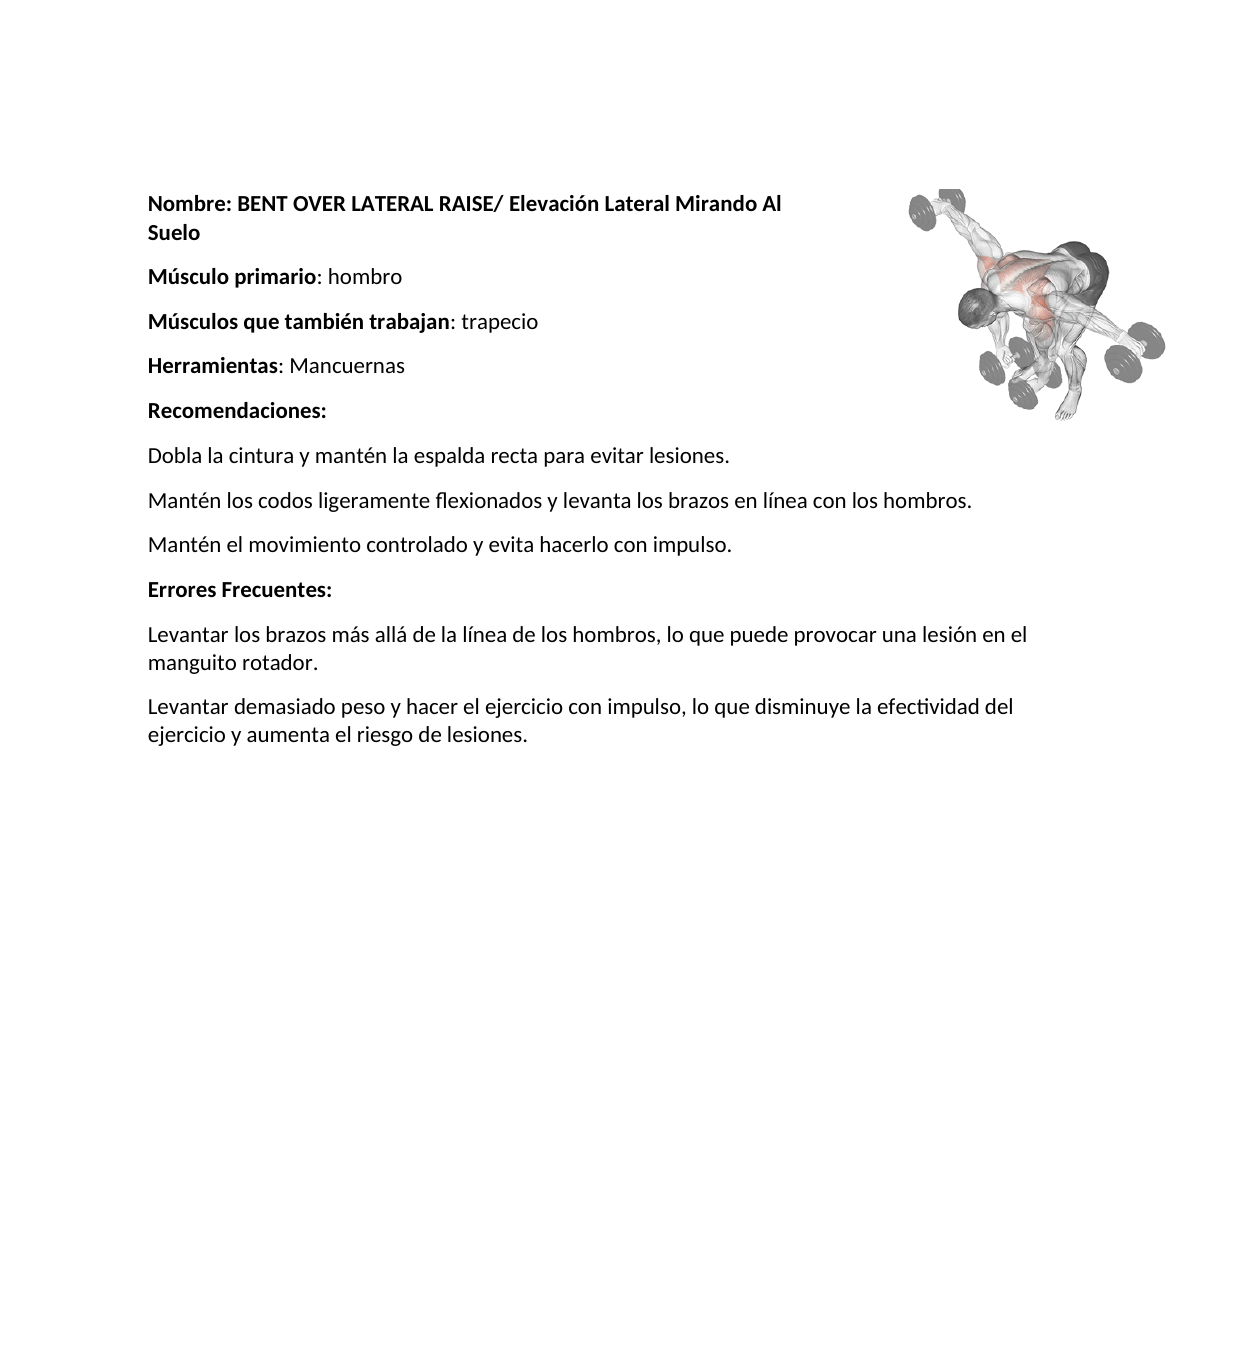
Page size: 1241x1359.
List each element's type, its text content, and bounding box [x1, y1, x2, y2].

text Mantén los codos ligeramente flexionados y levanta los brazos en línea con los hombros. [148, 486, 1092, 514]
text Levantar los brazos más allá de la línea de los hombros, lo que puede provocar una lesión en el manguito rotador. [148, 620, 1092, 676]
text Errores Frecuentes: [148, 575, 1092, 603]
picture [845, 189, 1216, 426]
text Herramientas: Mancuernas [148, 352, 845, 380]
text Levantar demasiado peso y hacer el ejercicio con impulso, lo que disminuye la efectividad del ejercicio y aumenta el riesgo de lesiones. [148, 692, 1092, 748]
text Nombre: BENT OVER LATERAL RAISE/ Elevación Lateral Mirando Al Suelo [148, 189, 845, 246]
text Recomendaciones: [148, 396, 845, 424]
text Músculos que también trabajan: trapecio [148, 307, 845, 335]
text Músculo primario: hombro [148, 262, 845, 290]
text Mantén el movimiento controlado y evita hacerlo con impulso. [148, 530, 1092, 558]
text Dobla la cintura y mantén la espalda recta para evitar lesiones. [148, 441, 1092, 469]
